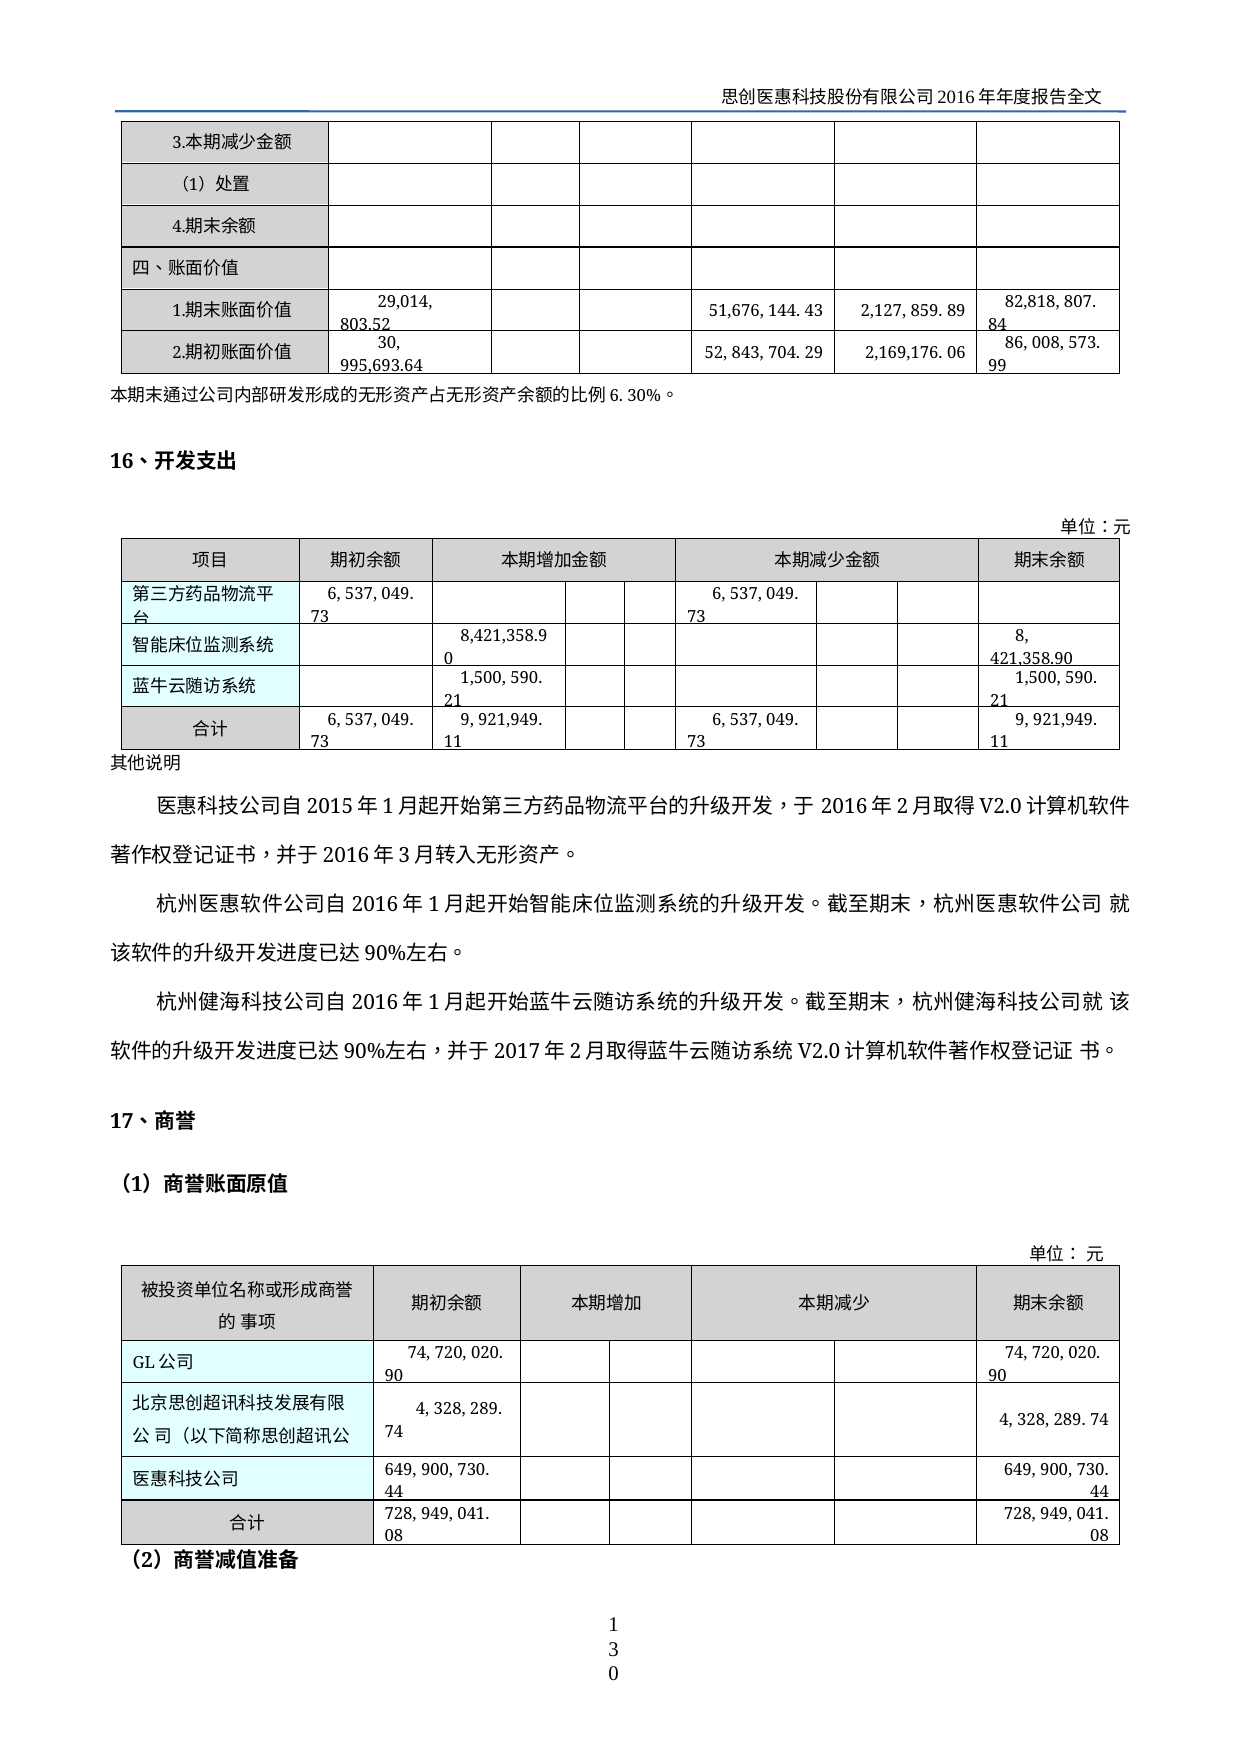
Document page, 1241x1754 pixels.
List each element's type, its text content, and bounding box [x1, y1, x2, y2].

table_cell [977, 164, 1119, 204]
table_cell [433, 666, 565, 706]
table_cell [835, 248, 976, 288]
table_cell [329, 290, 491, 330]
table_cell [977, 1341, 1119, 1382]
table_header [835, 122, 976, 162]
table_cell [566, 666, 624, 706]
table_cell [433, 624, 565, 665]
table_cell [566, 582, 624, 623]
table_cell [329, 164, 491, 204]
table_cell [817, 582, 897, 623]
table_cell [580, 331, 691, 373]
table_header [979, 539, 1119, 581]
text （2）商誉减值准备 [120, 1545, 1131, 1573]
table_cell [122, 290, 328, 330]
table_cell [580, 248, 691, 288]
text 本期末通过公司内部研发形成的无形资产占无形资产余额的比例6. 30%。 [110, 382, 1131, 406]
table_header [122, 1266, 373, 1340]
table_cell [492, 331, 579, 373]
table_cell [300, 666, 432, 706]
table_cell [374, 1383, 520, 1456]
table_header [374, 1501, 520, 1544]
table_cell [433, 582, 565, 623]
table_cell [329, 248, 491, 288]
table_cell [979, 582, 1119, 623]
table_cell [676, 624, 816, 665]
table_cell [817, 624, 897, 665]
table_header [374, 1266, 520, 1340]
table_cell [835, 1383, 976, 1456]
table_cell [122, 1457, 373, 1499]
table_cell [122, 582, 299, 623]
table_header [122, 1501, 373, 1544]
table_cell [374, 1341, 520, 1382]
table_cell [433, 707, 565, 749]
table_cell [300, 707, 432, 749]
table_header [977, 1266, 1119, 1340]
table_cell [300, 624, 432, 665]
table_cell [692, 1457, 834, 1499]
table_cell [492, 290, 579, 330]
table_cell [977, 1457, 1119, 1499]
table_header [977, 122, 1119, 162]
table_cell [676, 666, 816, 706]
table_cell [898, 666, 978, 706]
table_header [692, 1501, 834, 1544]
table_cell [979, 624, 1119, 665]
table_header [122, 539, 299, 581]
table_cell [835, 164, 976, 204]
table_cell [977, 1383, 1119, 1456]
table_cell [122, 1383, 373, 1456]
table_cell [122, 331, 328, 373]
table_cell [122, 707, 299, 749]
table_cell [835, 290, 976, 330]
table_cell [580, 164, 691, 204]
text 医惠科技公司自2015年1月起开始第三方药品物流平台的升级开发，于2016年2月取得V2.0计算机软件 著作权登记证书，并于2016年3月转入无形资产。 [110, 774, 1131, 872]
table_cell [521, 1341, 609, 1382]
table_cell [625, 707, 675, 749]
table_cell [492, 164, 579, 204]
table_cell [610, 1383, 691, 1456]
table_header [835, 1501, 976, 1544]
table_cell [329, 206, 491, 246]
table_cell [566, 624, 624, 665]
text 17、商誉 [110, 1089, 1131, 1138]
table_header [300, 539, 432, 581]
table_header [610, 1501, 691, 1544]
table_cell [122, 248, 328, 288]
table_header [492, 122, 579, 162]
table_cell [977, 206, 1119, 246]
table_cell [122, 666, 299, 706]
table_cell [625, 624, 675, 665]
text 单位： 元 [1029, 1241, 1131, 1265]
text 单位：元 [110, 514, 1131, 538]
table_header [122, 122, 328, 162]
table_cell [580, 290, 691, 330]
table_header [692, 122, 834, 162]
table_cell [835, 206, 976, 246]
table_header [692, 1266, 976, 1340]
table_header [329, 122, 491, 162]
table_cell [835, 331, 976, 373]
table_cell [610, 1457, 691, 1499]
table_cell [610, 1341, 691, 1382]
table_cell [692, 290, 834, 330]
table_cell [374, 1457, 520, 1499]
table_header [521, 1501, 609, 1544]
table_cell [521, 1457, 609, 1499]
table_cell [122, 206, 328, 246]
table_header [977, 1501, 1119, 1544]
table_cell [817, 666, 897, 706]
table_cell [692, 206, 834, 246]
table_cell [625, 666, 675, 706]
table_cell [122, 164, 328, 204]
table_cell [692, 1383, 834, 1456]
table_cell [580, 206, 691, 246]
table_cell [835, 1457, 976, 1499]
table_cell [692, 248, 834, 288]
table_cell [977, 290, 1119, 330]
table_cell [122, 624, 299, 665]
text 其他说明 [110, 750, 1131, 774]
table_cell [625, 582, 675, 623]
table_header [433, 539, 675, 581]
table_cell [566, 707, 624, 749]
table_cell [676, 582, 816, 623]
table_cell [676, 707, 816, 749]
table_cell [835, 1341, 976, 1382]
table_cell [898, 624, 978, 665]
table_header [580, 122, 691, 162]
text 杭州健海科技公司自2016年1月起开始蓝牛云随访系统的升级开发。截至期末，杭州健海科技公司就 该软件的升级开发进度已达90%左右，并于2017年2月取得蓝牛云随访系统V2.0计算机软件著作权登记证 书。 [110, 970, 1131, 1068]
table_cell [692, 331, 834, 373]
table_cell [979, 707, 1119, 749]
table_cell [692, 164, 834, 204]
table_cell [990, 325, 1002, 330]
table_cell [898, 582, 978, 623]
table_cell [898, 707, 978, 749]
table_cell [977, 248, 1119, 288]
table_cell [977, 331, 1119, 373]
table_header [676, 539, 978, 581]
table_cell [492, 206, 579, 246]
text 杭州医惠软件公司自2016年1月起开始智能床位监测系统的升级开发。截至期末，杭州医惠软件公司 就该软件的升级开发进度已达90%左右。 [110, 872, 1131, 970]
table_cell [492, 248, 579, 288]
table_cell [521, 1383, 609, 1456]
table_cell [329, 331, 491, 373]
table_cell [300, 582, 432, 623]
text 16、开发支出 [110, 446, 1131, 474]
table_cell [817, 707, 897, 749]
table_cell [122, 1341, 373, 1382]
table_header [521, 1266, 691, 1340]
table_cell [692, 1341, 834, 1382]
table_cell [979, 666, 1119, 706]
text （1）商誉账面原值 [110, 1152, 1131, 1201]
